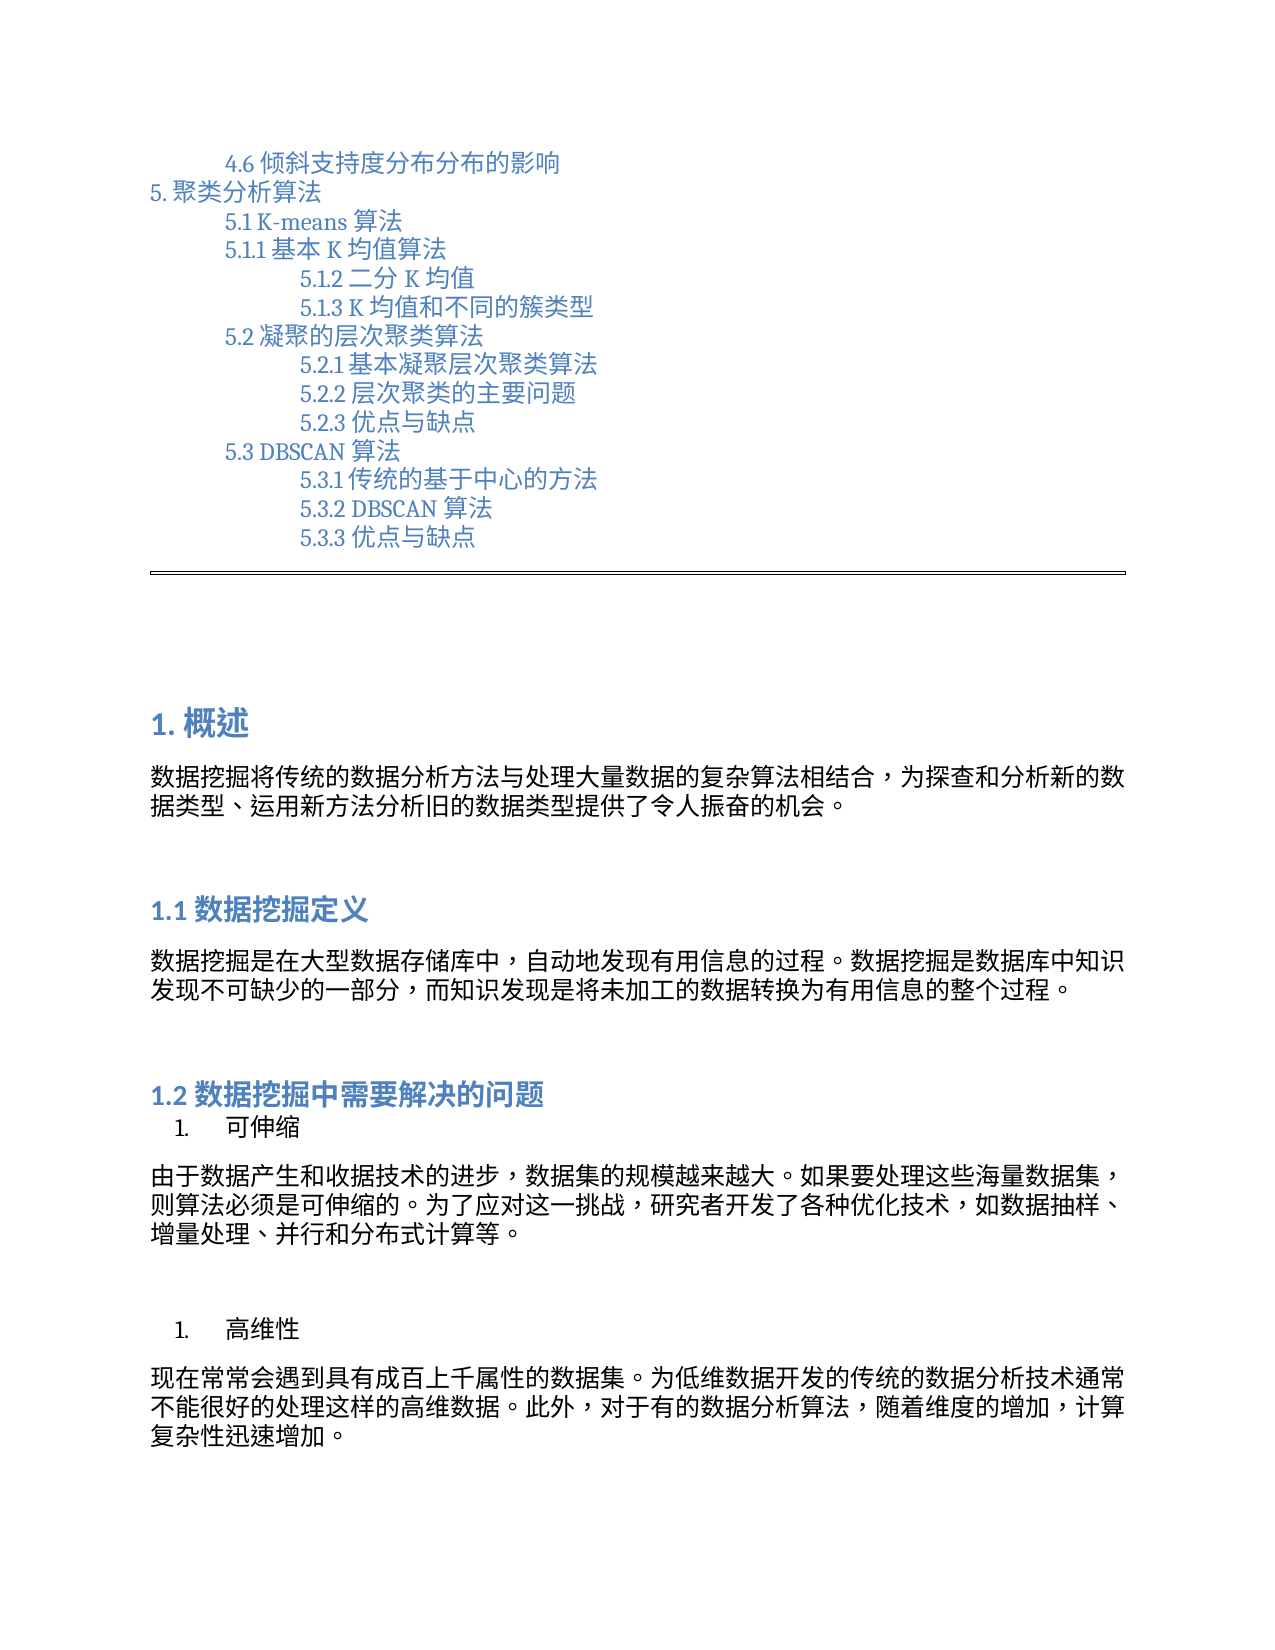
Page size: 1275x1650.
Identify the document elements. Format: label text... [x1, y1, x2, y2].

list 可伸缩 [175, 1113, 1125, 1142]
list 高维性 [175, 1316, 1125, 1344]
subtitle 1.2 数据挖掘中需要解决的问题 [150, 1074, 1125, 1113]
subtitle 1.1 数据挖掘定义 [150, 889, 1125, 929]
text 数据挖掘将传统的数据分析方法与处理大量数据的复杂算法相结合，为探查和分析新的数据类型、运用新方法分析旧的数据类型提供了令人振奋的机会。 [150, 764, 1125, 821]
text 数据挖掘是在大型数据存储库中，自动地发现有用信息的过程。数据挖掘是数据库中知识发现不可缺少的一部分，而知识发现是将未加工的数据转换为有用信息的整个过程。 [150, 948, 1125, 1006]
text 现在常常会遇到具有成百上千属性的数据集。为低维数据开发的传统的数据分析技术通常不能很好的处理这样的高维数据。此外，对于有的数据分析算法，随着维度的增加，计算复杂性迅速增加。 [150, 1365, 1125, 1451]
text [150, 150, 1125, 552]
text 由于数据产生和收据技术的进步，数据集的规模越来越大。如果要处理这些海量数据集，则算法必须是可伸缩的。为了应对这一挑战，研究者开发了各种优化技术，如数据抽样、增量处理、并行和分布式计算等。 [150, 1163, 1125, 1249]
subtitle 1. 概述 [150, 699, 1125, 745]
